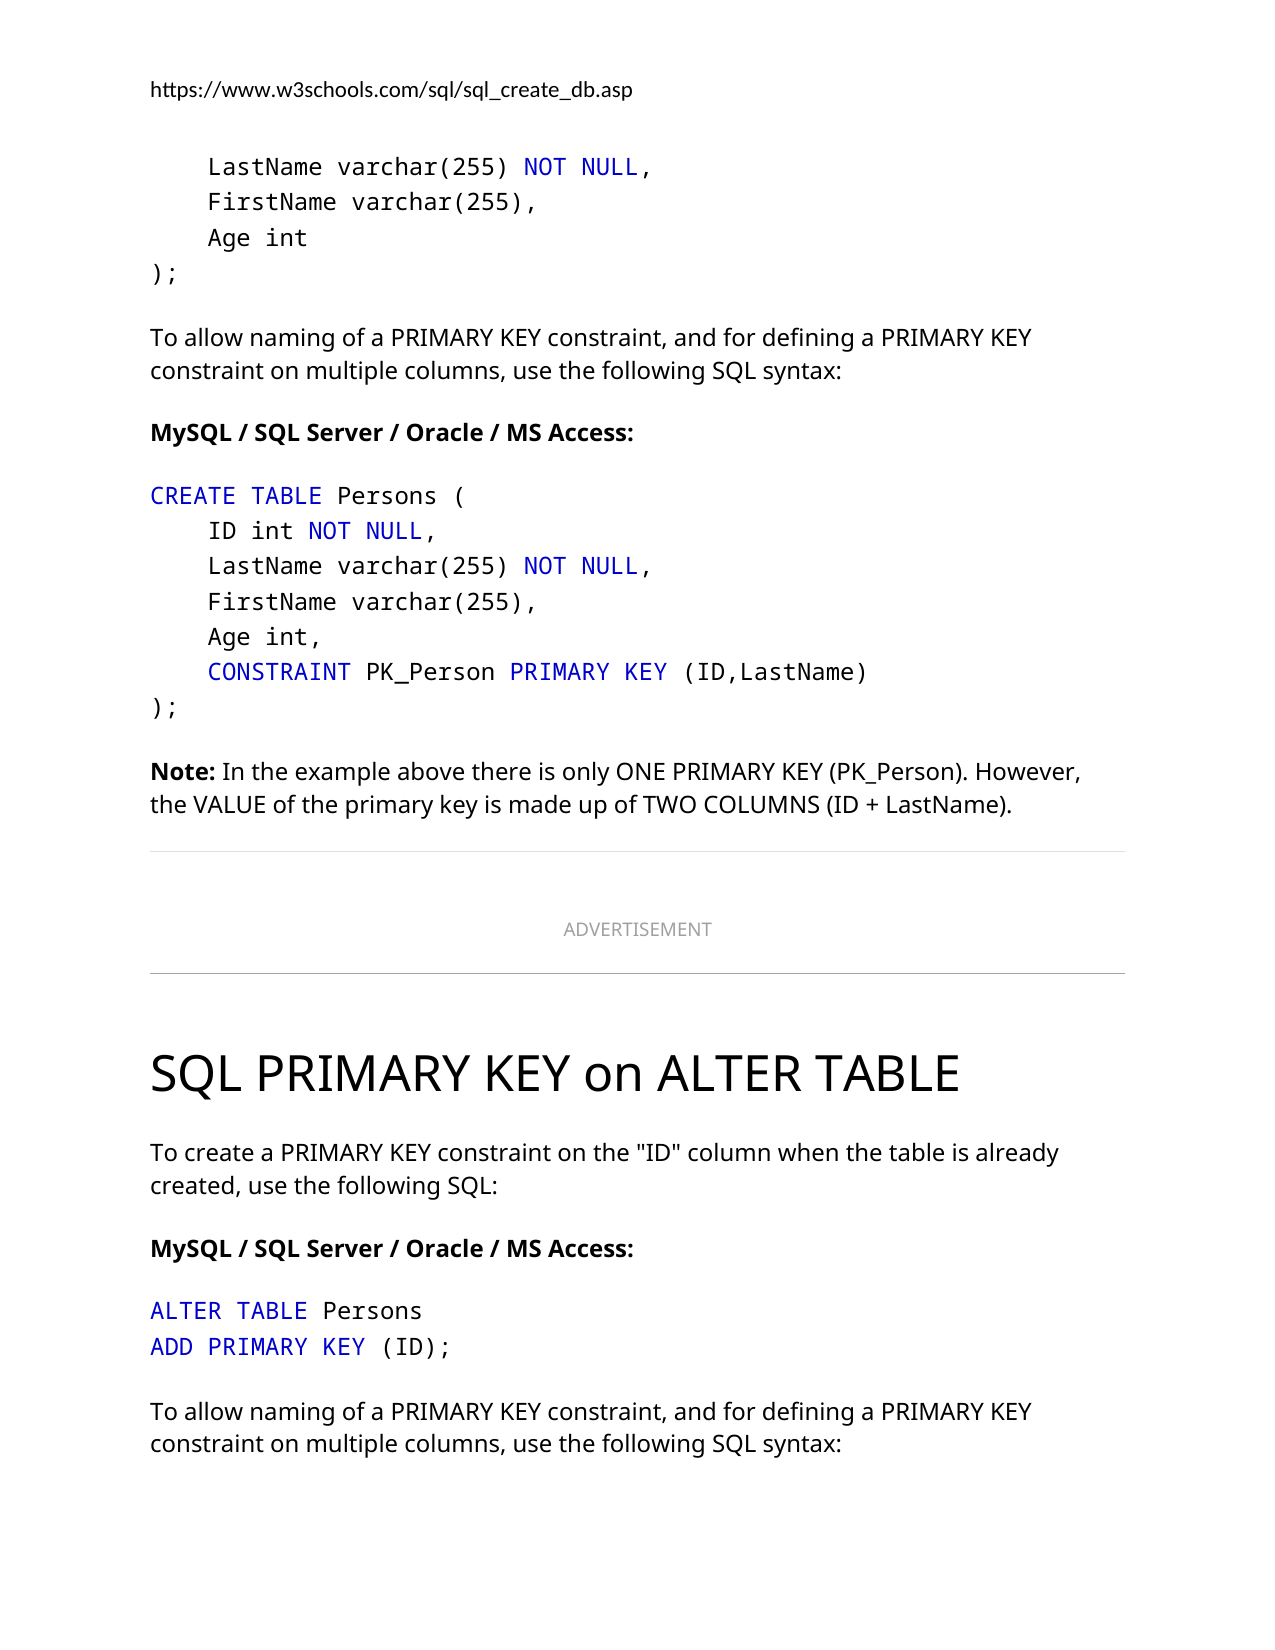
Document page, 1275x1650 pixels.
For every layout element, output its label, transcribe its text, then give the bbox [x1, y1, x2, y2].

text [150, 150, 1125, 288]
text ALTER TABLE Persons ADD PRIMARY KEY (ID); [150, 1294, 1125, 1362]
text MySQL / SQL Server / Oracle / MS Access: [150, 416, 1125, 449]
text To create a PRIMARY KEY constraint on the "ID" column when the table is already created, use the following SQL: [150, 1136, 1125, 1201]
text ADVERTISEMENT [150, 916, 1125, 942]
subtitle SQL PRIMARY KEY on ALTER TABLE [150, 1038, 1125, 1106]
text CREATE TABLE Persons ( ID int NOT NULL, LastName varchar(255) NOT NULL, FirstName varchar(255), Age int, CONSTRAINT PK_Person PRIMARY KEY (ID,LastName) ); [150, 479, 1125, 722]
text To allow naming of a PRIMARY KEY constraint, and for defining a PRIMARY KEY constraint on multiple columns, use the following SQL syntax: [150, 321, 1125, 386]
text MySQL / SQL Server / Oracle / MS Access: [150, 1231, 1125, 1264]
text To allow naming of a PRIMARY KEY constraint, and for defining a PRIMARY KEY constraint on multiple columns, use the following SQL syntax: [150, 1394, 1125, 1460]
text Note: In the example above there is only ONE PRIMARY KEY (PK_Person). However, the VALUE of the primary key is made up of TWO COLUMNS (ID + LastName). [150, 755, 1125, 820]
